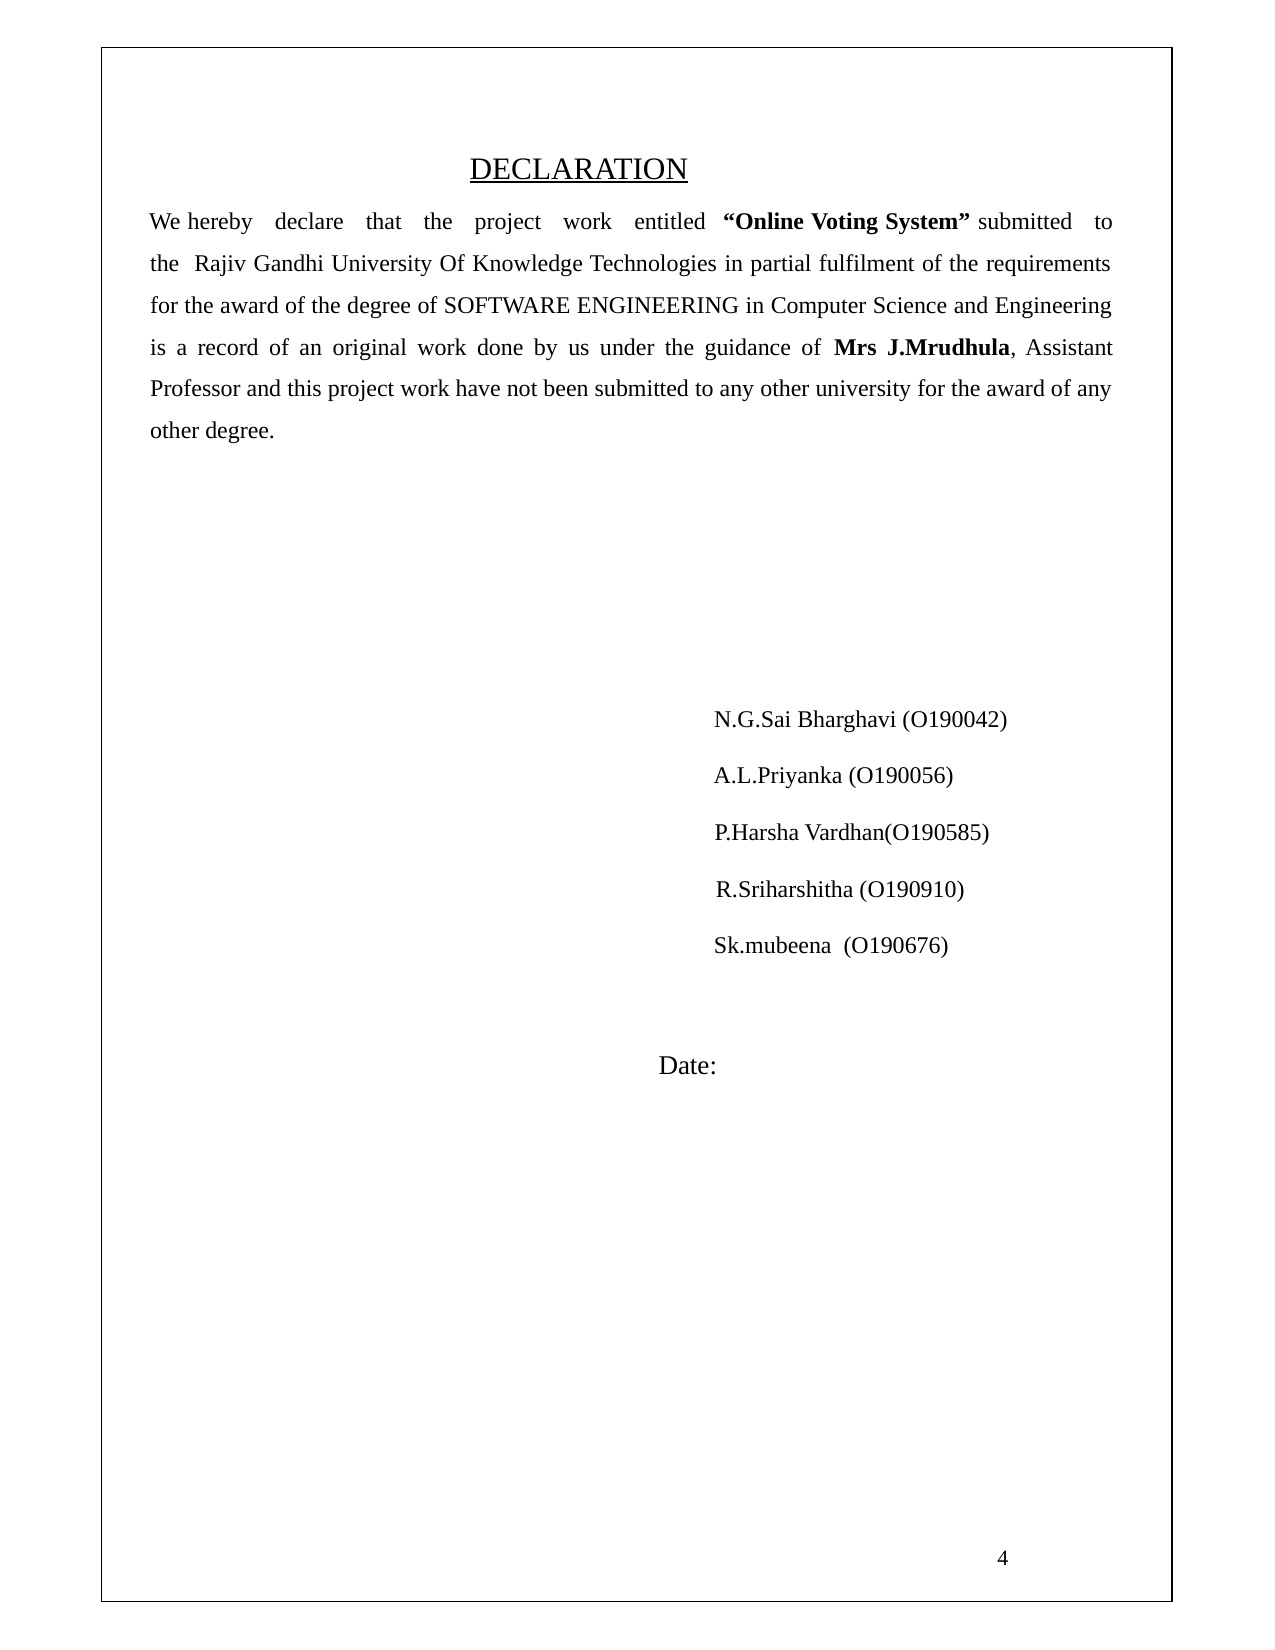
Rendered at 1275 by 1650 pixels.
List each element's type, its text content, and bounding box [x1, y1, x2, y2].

text R.Sriharshitha (O190910) [185, 875, 1008, 902]
subtitle DECLARATION [150, 150, 1007, 186]
text We hereby declare that the project work entitled “Online Voting System” submitted to the Rajiv Gandhi University Of Knowledge Technologies in partial fulfilment of the requirements for the award of the degree of SOFTWARE ENGINEERING in Computer Science and Engineering is a record of an original work done by us under the guidance of Mrs J.Mrudhula, Assistant Professor and this project work have not been submitted to any other university for the award of any other degree. [149, 207, 1113, 444]
text P.Harsha Vardhan(O190585) [185, 818, 1008, 846]
text Date: [151, 1049, 1125, 1080]
text N.G.Sai Bharghavi (O190042) [185, 705, 1008, 733]
text A.L.Priyanka (O190056) [185, 762, 1008, 789]
text Sk.mubeena (O190676) [185, 931, 1008, 959]
